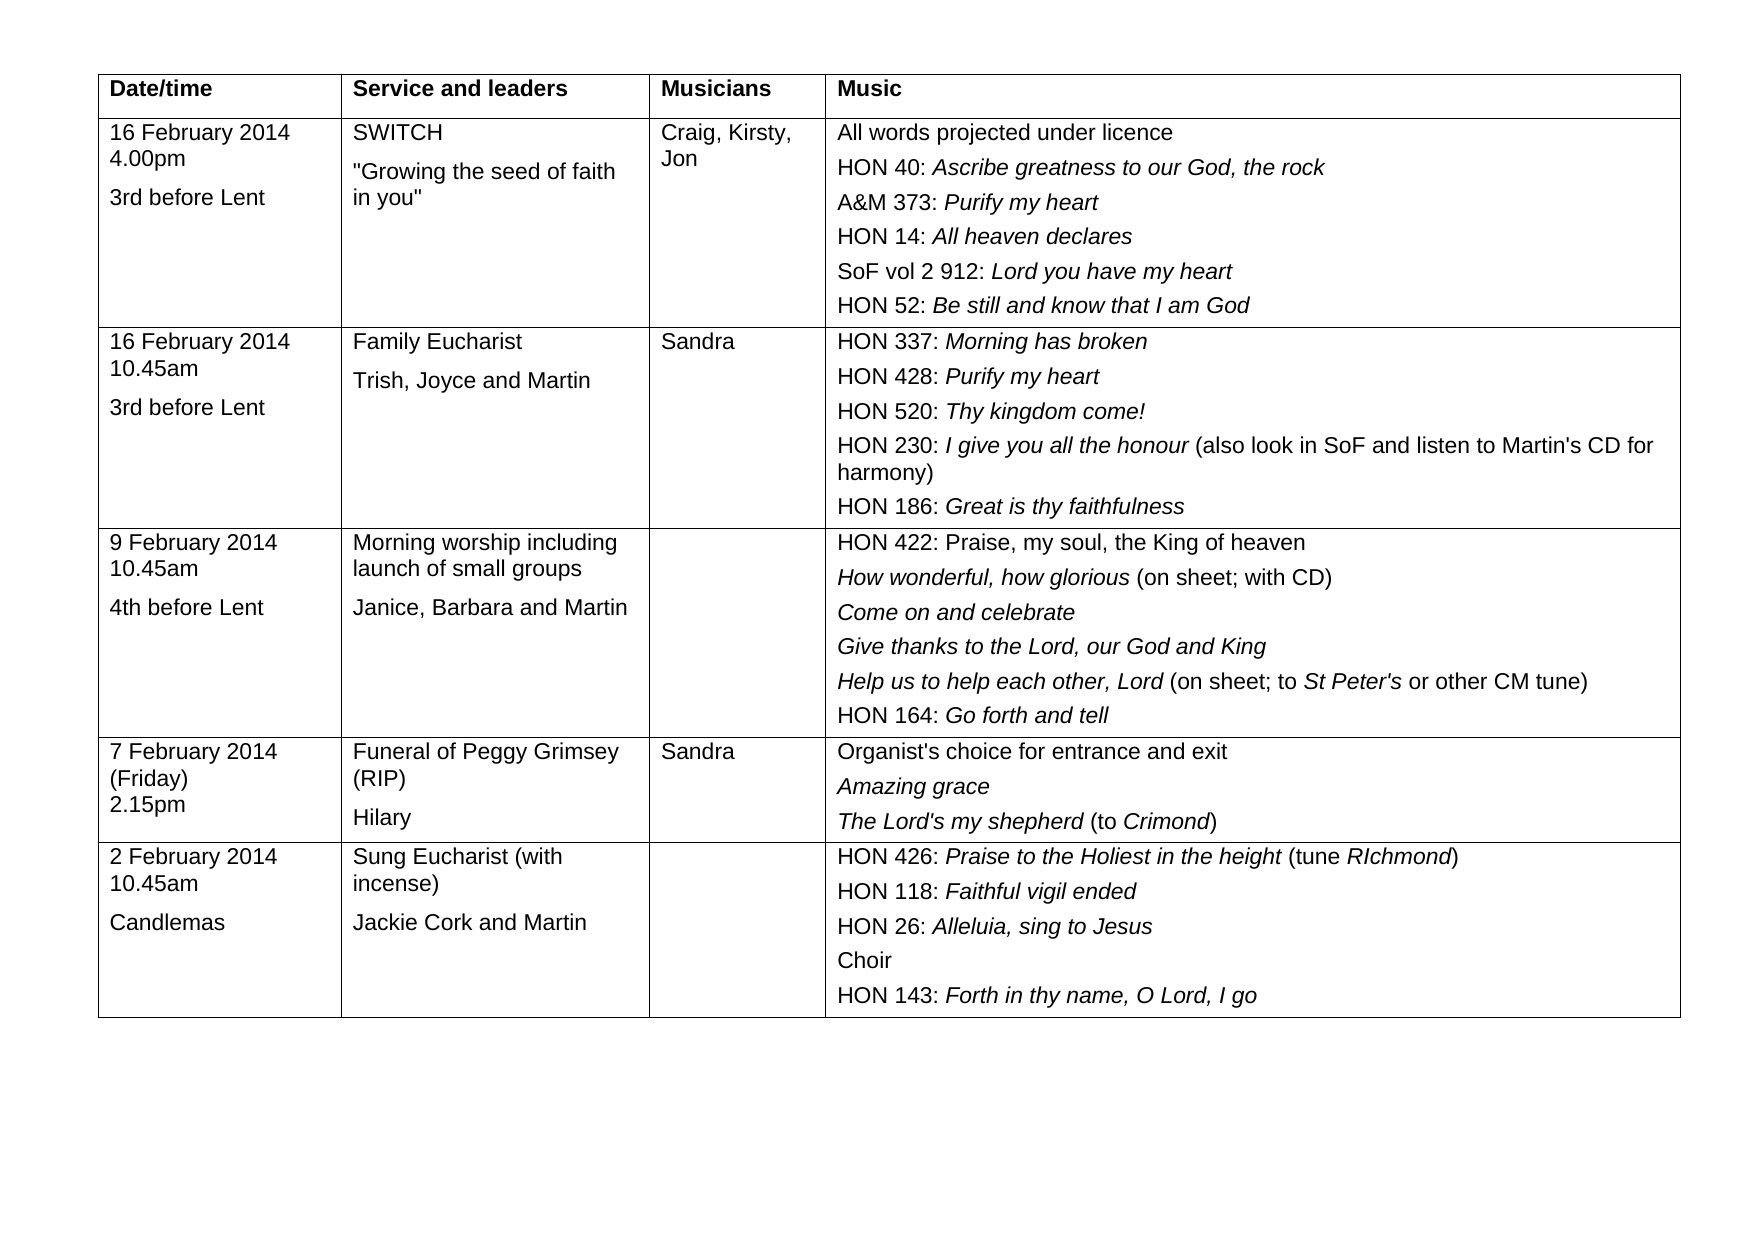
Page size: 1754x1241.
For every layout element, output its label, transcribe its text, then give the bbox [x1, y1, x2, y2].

table_cell Sandra [650, 328, 825, 528]
table_cell [650, 529, 825, 737]
table_header Service and leaders [342, 75, 649, 118]
table_cell All words projected under licence HON 40: Ascribe greatness to our God, the rock A&M 373: Purify my heart HON 14: All heaven declares SoF vol 2 912: Lord you have my heart HON 52: Be still and know that I am God [826, 119, 1680, 327]
table_header Date/time [99, 75, 341, 118]
table_cell [650, 843, 825, 1017]
table_cell 9 February 2014 10.45am 4th before Lent [99, 529, 341, 737]
table_cell Sandra [650, 738, 825, 842]
table_cell 16 February 2014 4.00pm 3rd before Lent [99, 119, 341, 327]
table_cell HON 426: Praise to the Holiest in the height (tune RIchmond) HON 118: Faithful vigil ended HON 26: Alleluia, sing to Jesus Choir HON 143: Forth in thy name, O Lord, I go [826, 843, 1680, 1017]
table_cell Organist's choice for entrance and exit Amazing grace The Lord's my shepherd (to Crimond) [826, 738, 1680, 842]
table_cell HON 337: Morning has broken HON 428: Purify my heart HON 520: Thy kingdom come! HON 230: I give you all the honour (also look in SoF and listen to Martin's CD for harmony) HON 186: Great is thy faithfulness [826, 328, 1680, 528]
table_header Musicians [650, 75, 825, 118]
table_cell SWITCH "Growing the seed of faith in you" [342, 119, 649, 327]
table_cell Funeral of Peggy Grimsey (RIP) Hilary [342, 738, 649, 842]
table_cell Sung Eucharist (with incense) Jackie Cork and Martin [342, 843, 649, 1017]
table_cell Morning worship including launch of small groups Janice, Barbara and Martin [342, 529, 649, 737]
table_header Music [826, 75, 1680, 118]
table_cell 7 February 2014 (Friday) 2.15pm [99, 738, 341, 842]
table_cell 16 February 2014 10.45am 3rd before Lent [99, 328, 341, 528]
table_cell Family Eucharist Trish, Joyce and Martin [342, 328, 649, 528]
table_cell Craig, Kirsty, Jon [650, 119, 825, 327]
table_cell HON 422: Praise, my soul, the King of heaven How wonderful, how glorious (on sheet; with CD) Come on and celebrate Give thanks to the Lord, our God and King Help us to help each other, Lord (on sheet; to St Peter's or other CM tune) HON 164: Go forth and tell [826, 529, 1680, 737]
table_cell 2 February 2014 10.45am Candlemas [99, 843, 341, 1017]
